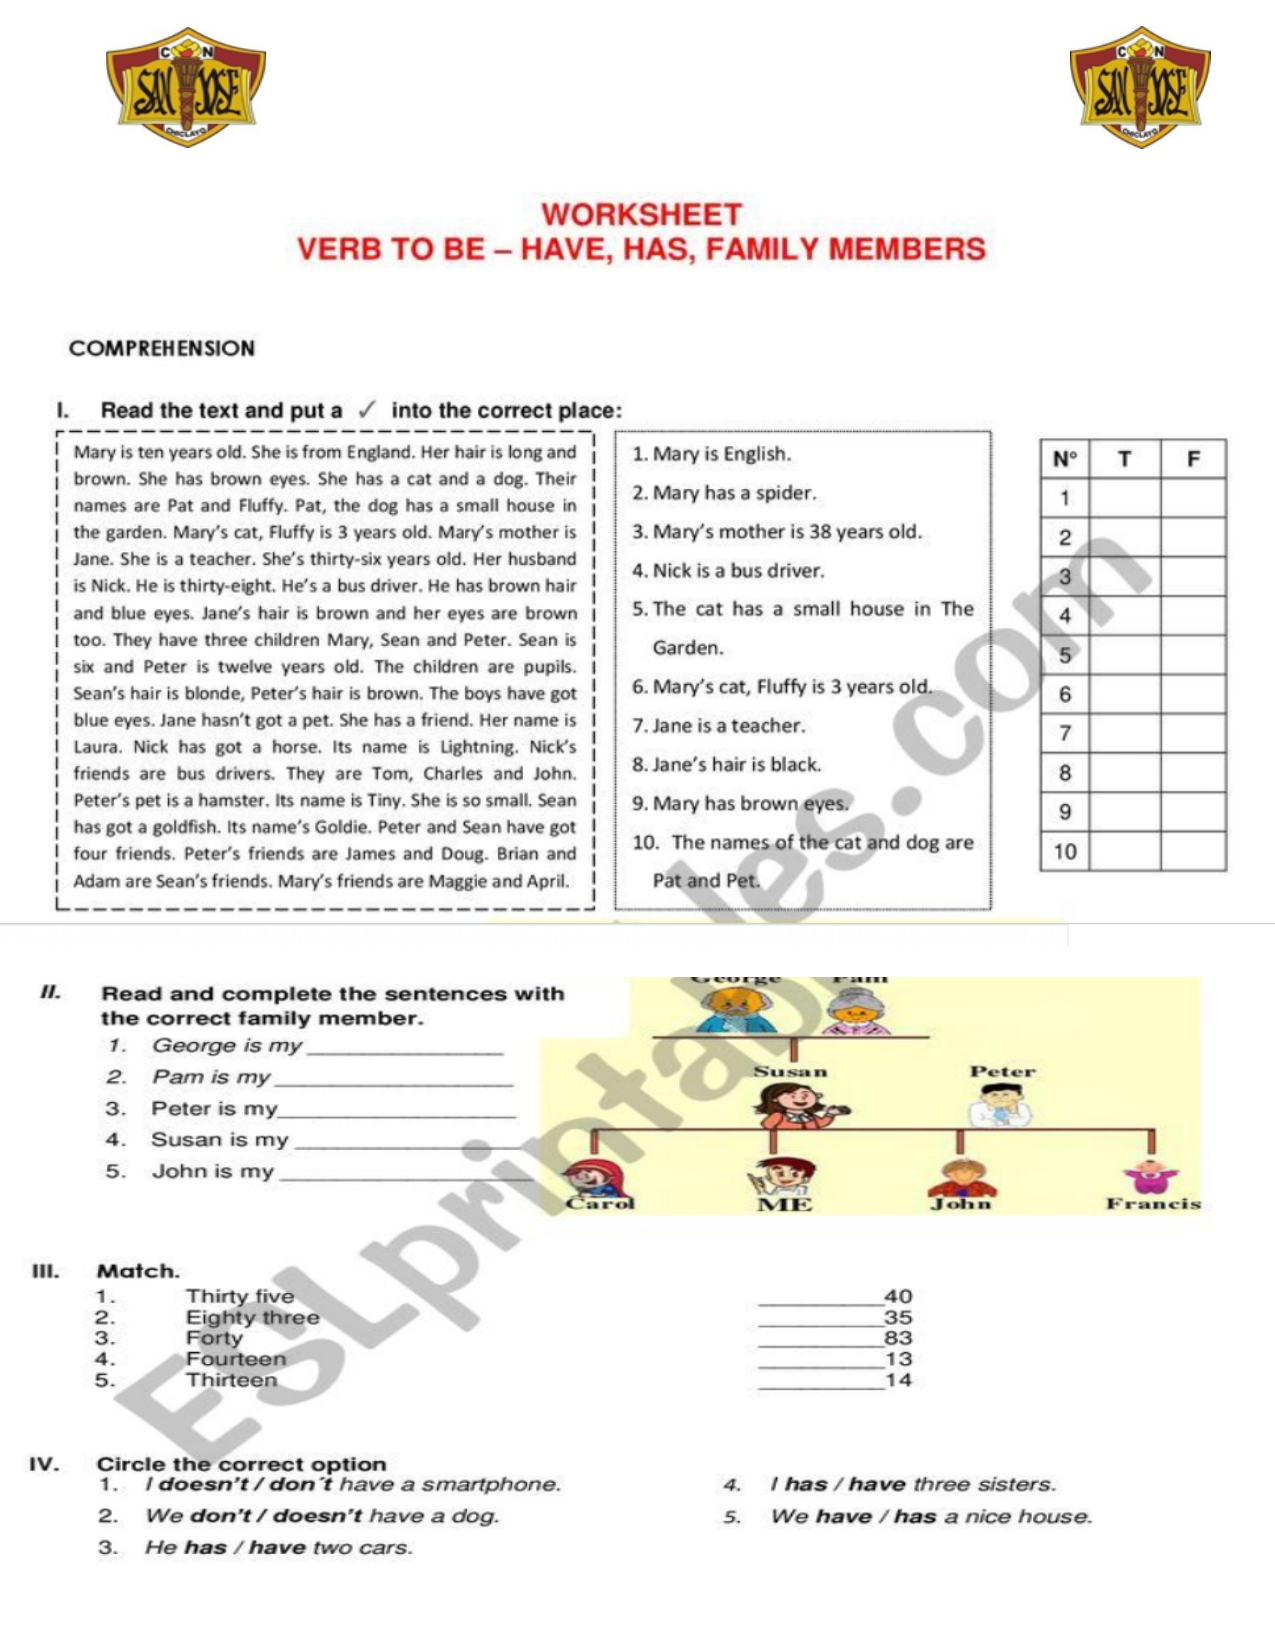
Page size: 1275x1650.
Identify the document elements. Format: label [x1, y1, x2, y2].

picture [0, 150, 1275, 947]
picture [1070, 26, 1211, 149]
picture [0, 977, 1275, 1628]
picture [106, 27, 267, 148]
